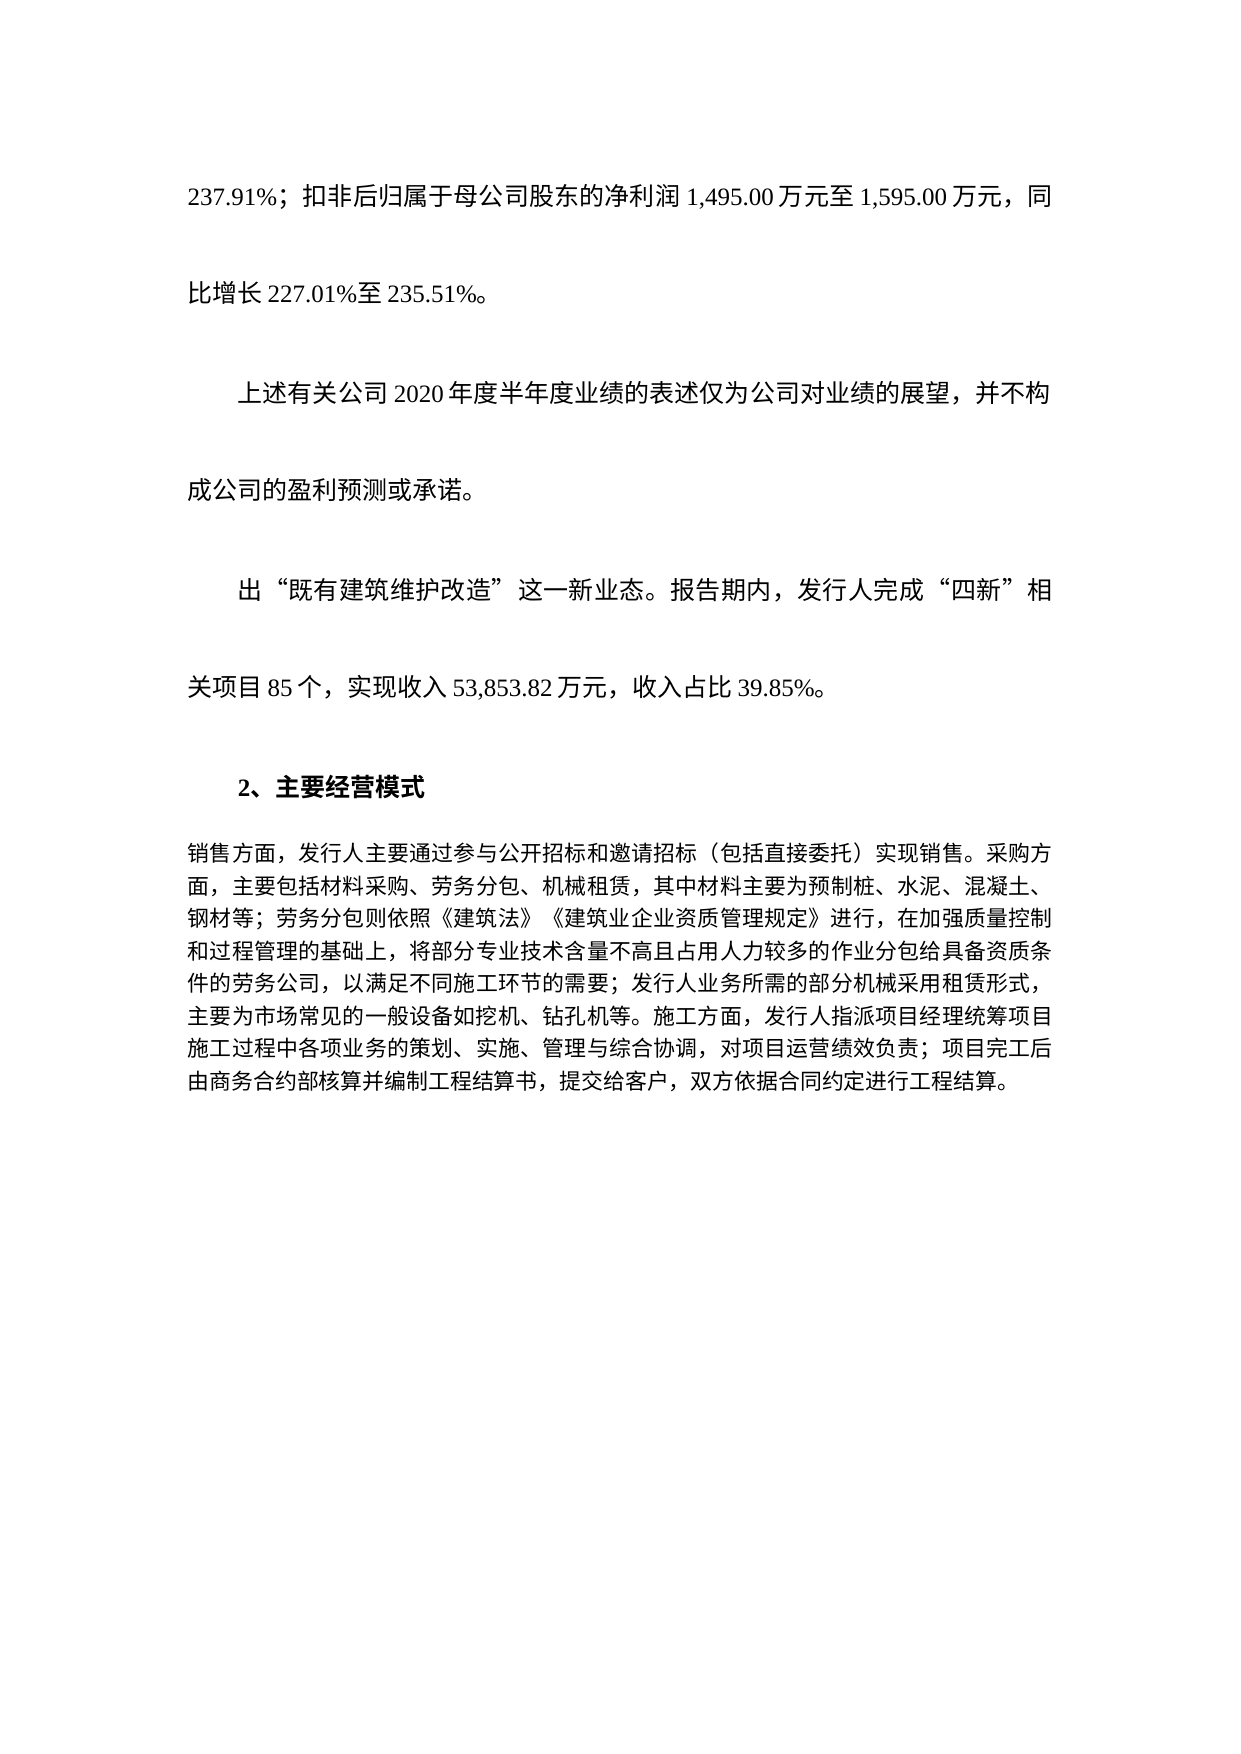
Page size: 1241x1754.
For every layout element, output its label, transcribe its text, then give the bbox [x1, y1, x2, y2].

text 出“既有建筑维护改造”这一新业态。报告期内，发行人完成“四新”相关项目85个，实现收入53,853.82万元，收入占比39.85%。 [187, 556, 1053, 718]
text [187, 162, 1053, 324]
text 2、主要经营模式 [187, 753, 1053, 818]
text 上述有关公司2020年度半年度业绩的表述仅为公司对业绩的展望，并不构成公司的盈利预测或承诺。 [187, 359, 1053, 521]
text 销售方面，发行人主要通过参与公开招标和邀请招标（包括直接委托）实现销售。采购方面，主要包括材料采购、劳务分包、机械租赁，其中材料主要为预制桩、水泥、混凝土、钢材等；劳务分包则依照《建筑法》《建筑业企业资质管理规定》进行，在加强质量控制和过程管理的基础上，将部分专业技术含量不高且占用人力较多的作业分包给具备资质条件的劳务公司，以满足不同施工环节的需要；发行人业务所需的部分机械采用租赁形式，主要为市场常见的一般设备如挖机、钻孔机等。施工方面，发行人指派项目经理统筹项目施工过程中各项业务的策划、实施、管理与综合协调，对项目运营绩效负责；项目完工后，由商务合约部核算并编制工程结算书，提交给客户，双方依据合同约定进行工程结算。 [187, 836, 1053, 1096]
